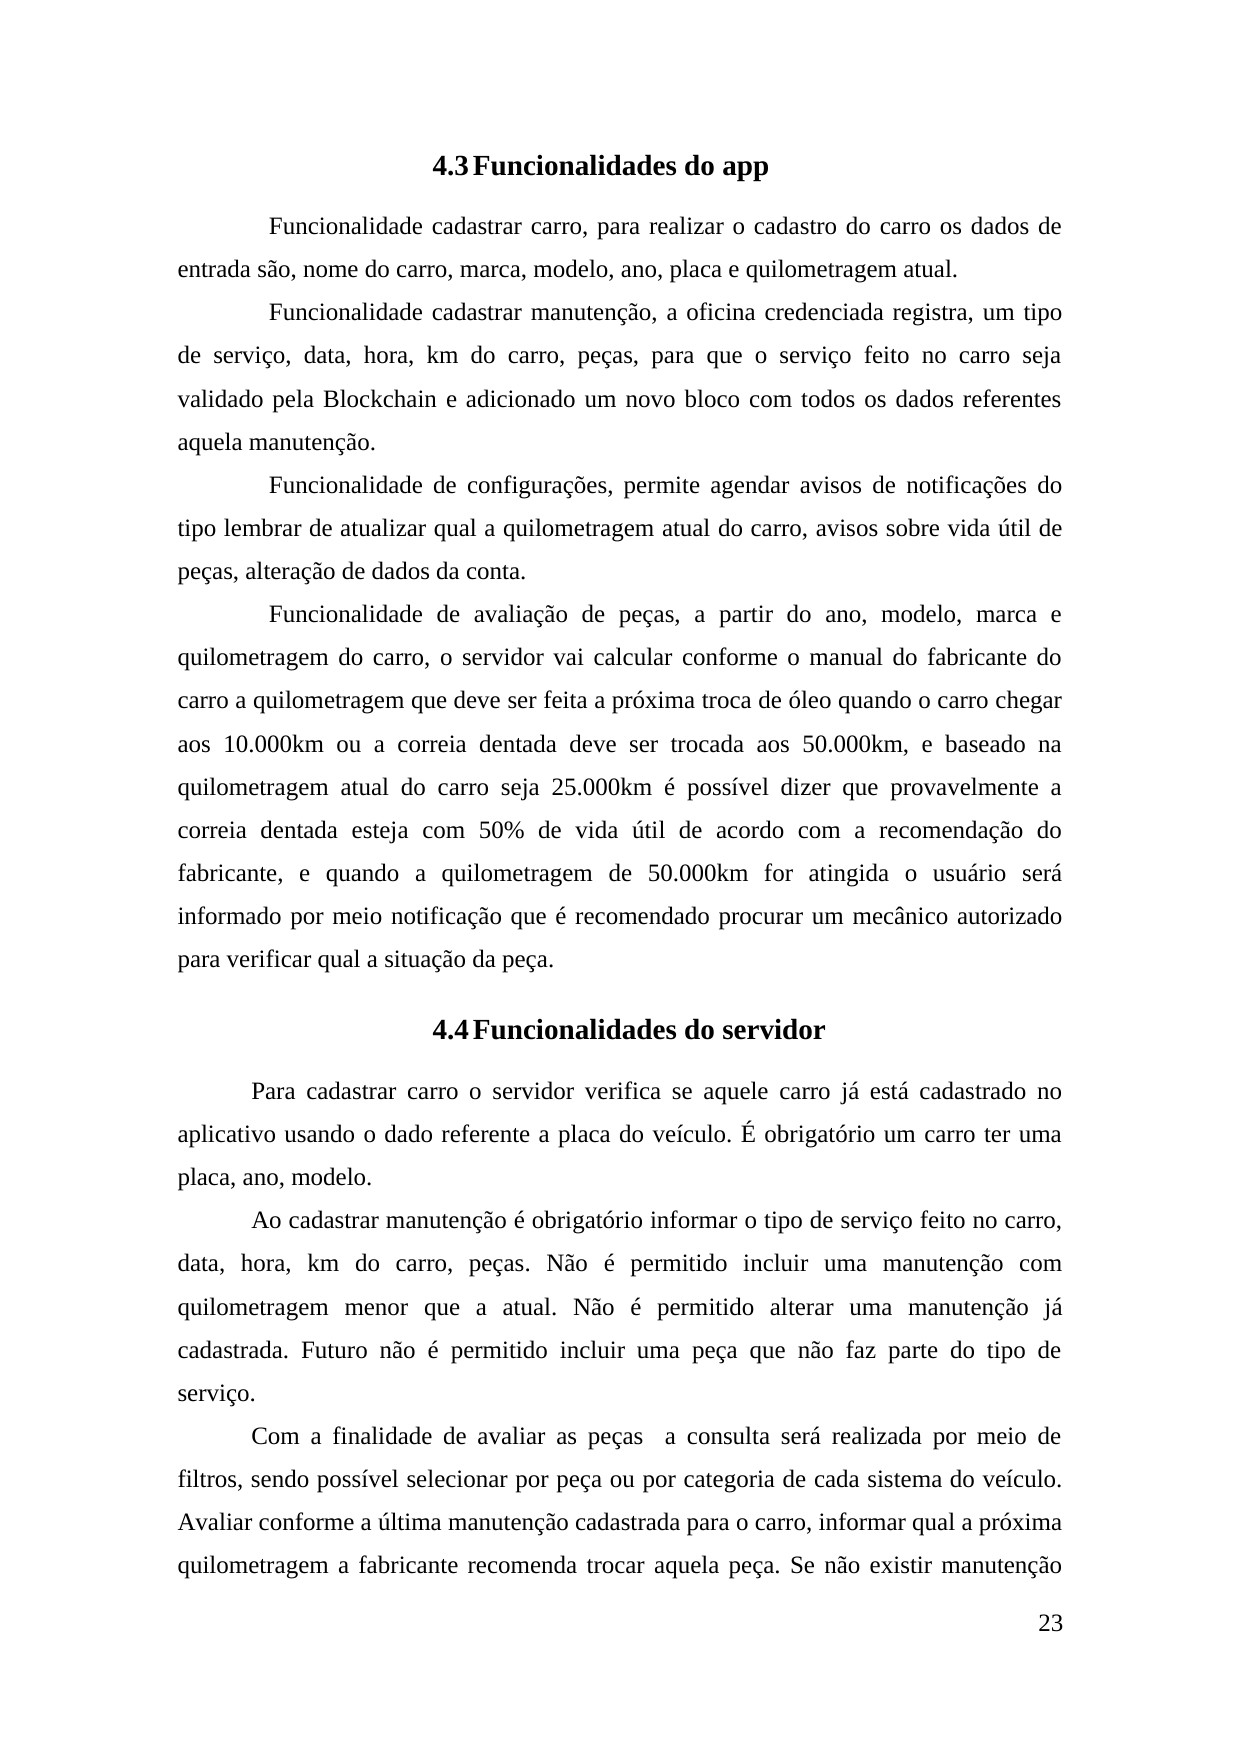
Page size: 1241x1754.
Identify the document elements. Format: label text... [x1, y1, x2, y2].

subtitle Funcionalidades do servidor [341, 1012, 1063, 1046]
text Ao cadastrar manutenção é obrigatório informar o tipo de serviço feito no carro, data, hora, km do carro, peças. Não é permitido incluir uma manutenção com quilometragem menor que a atual. Não é permitido alterar uma manutenção já cadastrada. Futuro não é permitido incluir uma peça que não faz parte do tipo de serviço. [177, 1205, 1063, 1407]
subtitle Funcionalidades do app [341, 148, 1063, 181]
text Funcionalidade de avaliação de peças, a partir do ano, modelo, marca e quilometragem do carro, o servidor vai calcular conforme o manual do fabricante do carro a quilometragem que deve ser feita a próxima troca de óleo quando o carro chegar aos 10.000km ou a correia dentada deve ser trocada aos 50.000km, e baseado na quilometragem atual do carro seja 25.000km é possível dizer que provavelmente a correia dentada esteja com 50% de vida útil de acordo com a recomendação do fabricante, e quando a quilometragem de 50.000km for atingida o usuário será informado por meio notificação que é recomendado procurar um mecânico autorizado para verificar qual a situação da peça. [177, 599, 1063, 973]
text Funcionalidade de configurações, permite agendar avisos de notificações do tipo lembrar de atualizar qual a quilometragem atual do carro, avisos sobre vida útil de peças, alteração de dados da conta. [177, 470, 1063, 585]
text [177, 1421, 1063, 1579]
text Funcionalidade cadastrar manutenção, a oficina credenciada registra, um tipo de serviço, data, hora, km do carro, peças, para que o serviço feito no carro seja validado pela Blockchain e adicionado um novo bloco com todos os dados referentes aquela manutenção. [177, 297, 1063, 456]
text Para cadastrar carro o servidor verifica se aquele carro já está cadastrado no aplicativo usando o dado referente a placa do veículo. É obrigatório um carro ter uma placa, ano, modelo. [177, 1076, 1063, 1191]
text Funcionalidade cadastrar carro, para realizar o cadastro do carro os dados de entrada são, nome do carro, marca, modelo, ano, placa e quilometragem atual. [177, 211, 1063, 283]
